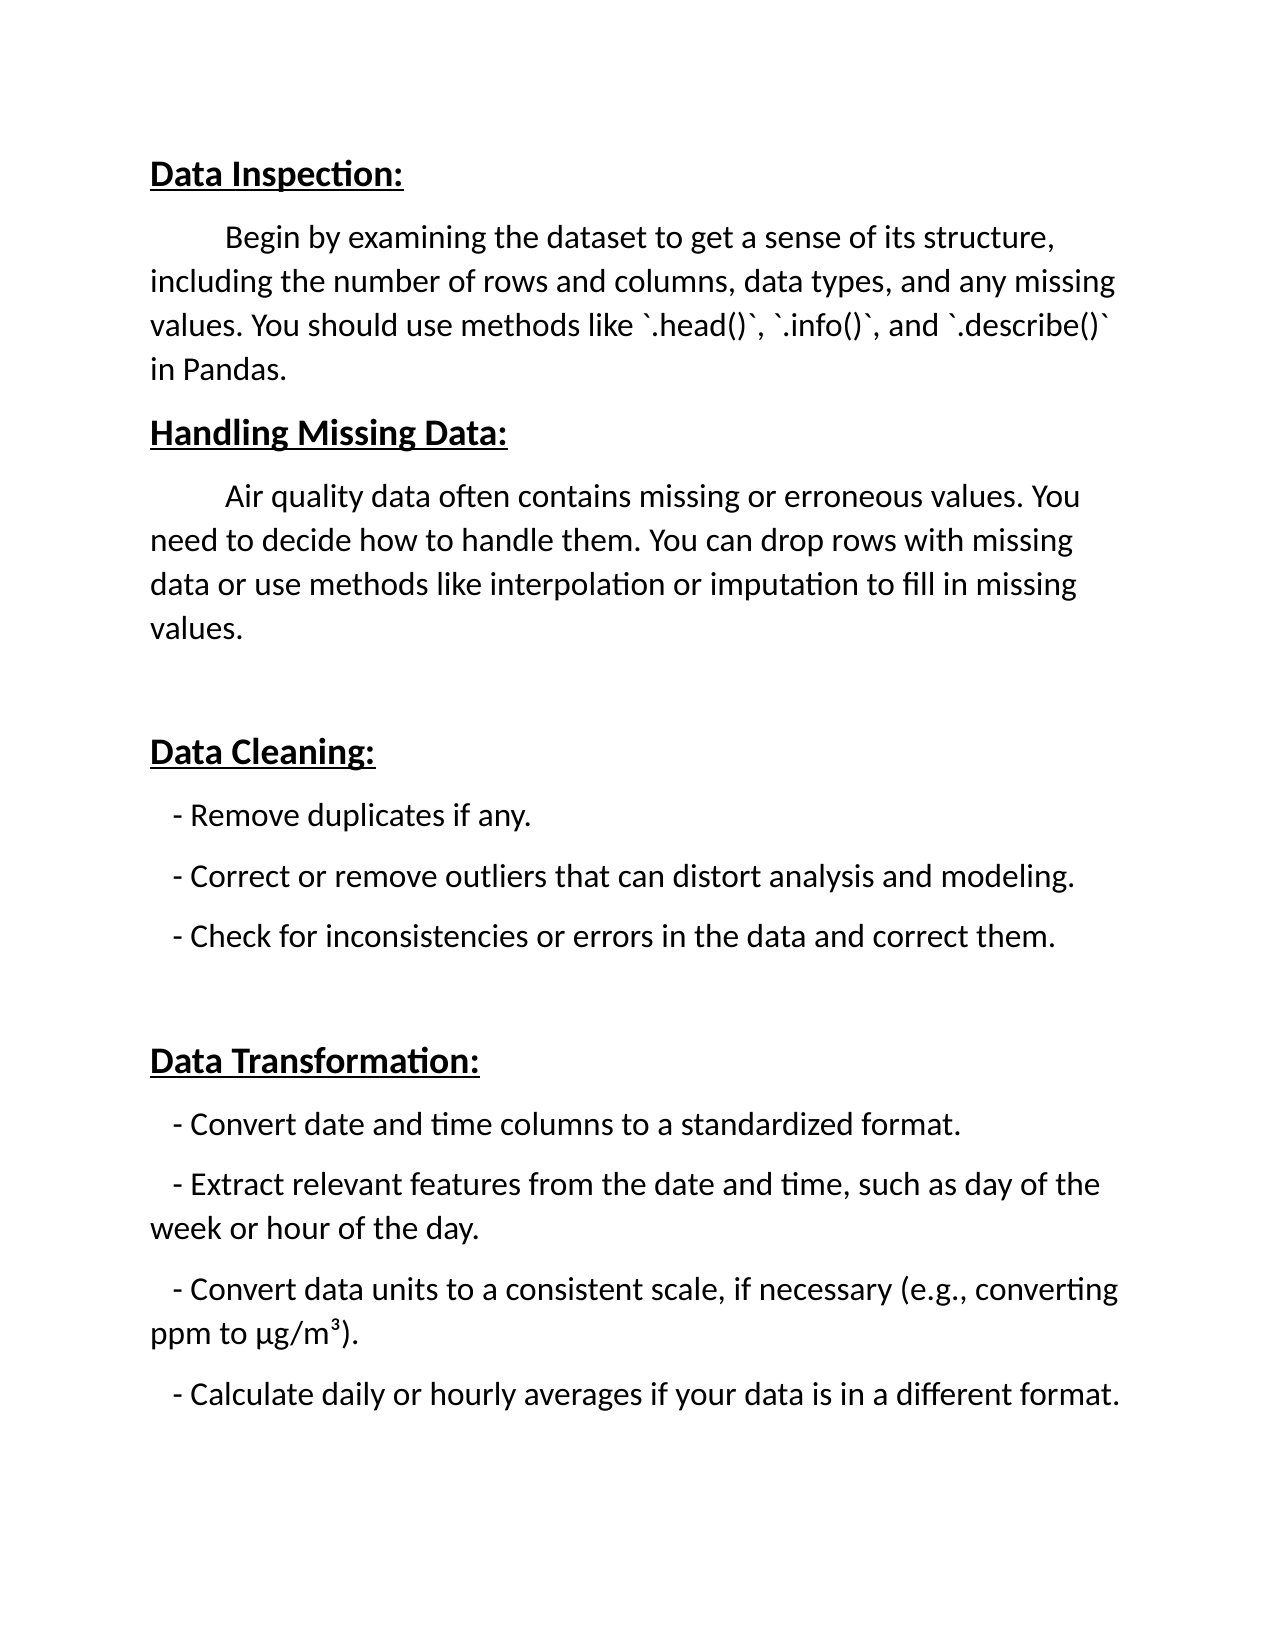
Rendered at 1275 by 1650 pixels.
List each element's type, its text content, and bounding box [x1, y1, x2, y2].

text - Calculate daily or hourly averages if your data is in a different format. [150, 1372, 1125, 1413]
text Air quality data often contains missing or erroneous values. You need to decide how to handle them. You can drop rows with missing data or use methods like interpolation or imputation to fill in missing values. [150, 475, 1125, 647]
text Data Cleaning: [150, 728, 1125, 774]
text - Correct or remove outliers that can distort analysis and modeling. [150, 855, 1125, 895]
text - Check for inconsistencies or errors in the data and correct them. [150, 915, 1125, 956]
text Data Inspection: [150, 150, 1125, 196]
text - Convert data units to a consistent scale, if necessary (e.g., converting ppm to µg/m³). [150, 1268, 1125, 1353]
text - Remove duplicates if any. [150, 794, 1125, 835]
text Data Transformation: [150, 1037, 1125, 1082]
text Begin by examining the dataset to get a sense of its structure, including the number of rows and columns, data types, and any missing values. You should use methods like `.head()`, `.info()`, and `.describe()` in Pandas. [150, 216, 1125, 389]
text - Extract relevant features from the date and time, such as day of the week or hour of the day. [150, 1163, 1125, 1248]
text - Convert date and time columns to a standardized format. [150, 1103, 1125, 1143]
text Handling Missing Data: [150, 409, 1125, 454]
